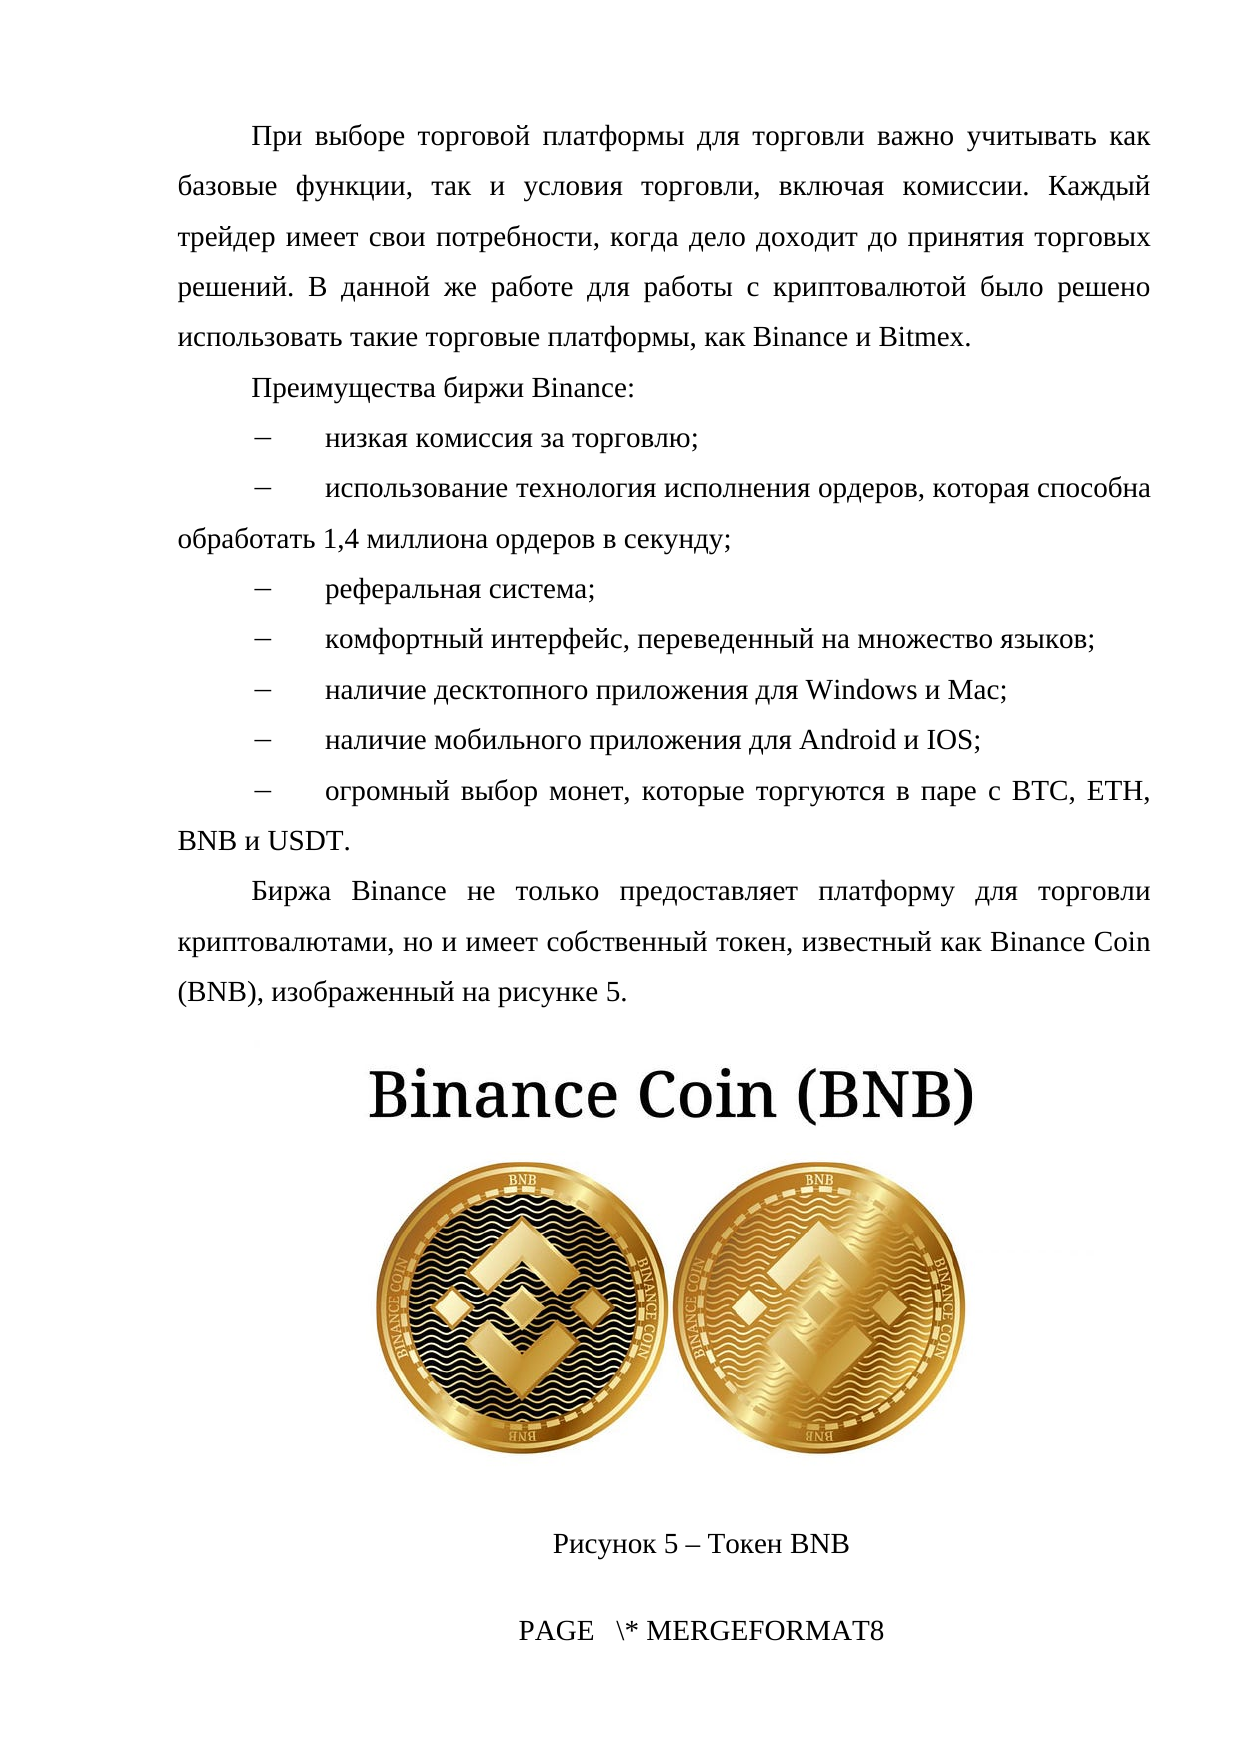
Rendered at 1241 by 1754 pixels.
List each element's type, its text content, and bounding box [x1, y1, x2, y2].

list низкая комиссия за торговлю; [177, 420, 1152, 454]
list комфортный интерфейс, переведенный на множество языков; [177, 622, 1152, 655]
list использование технология исполнения ордеров, которая способна обработать 1,4 миллиона ордеров в секунду; [177, 470, 1152, 554]
text При выборе торговой платформы для торговли важно учитывать как базовые функции, так и условия торговли, включая комиссии. Каждый трейдер имеет свои потребности, когда дело доходит до принятия торговых решений. В данной же работе для работы с криптовалютой было решено использовать такие торговые платформы, как Binance и Bitmex. [177, 118, 1152, 353]
list реферальная система; [177, 571, 1152, 605]
list наличие мобильного приложения для Android и IOS; [177, 722, 1152, 756]
list наличие десктопного приложения для Windows и Mac; [177, 672, 1152, 706]
picture [233, 1024, 1096, 1510]
text Преимущества биржи Binance: [177, 370, 1152, 403]
text Биржа Binance не только предоставляет платформу для торговли криптовалютами, но и имеет собственный токен, известный как Binance Coin (BNB), изображенный на рисунке 5. [177, 873, 1152, 1008]
list огромный выбор монет, которые торгуются в паре с BTC, ETH, BNB и USDT. [177, 773, 1152, 857]
text Рисунок 5 – Токен BNB [177, 1526, 1152, 1560]
